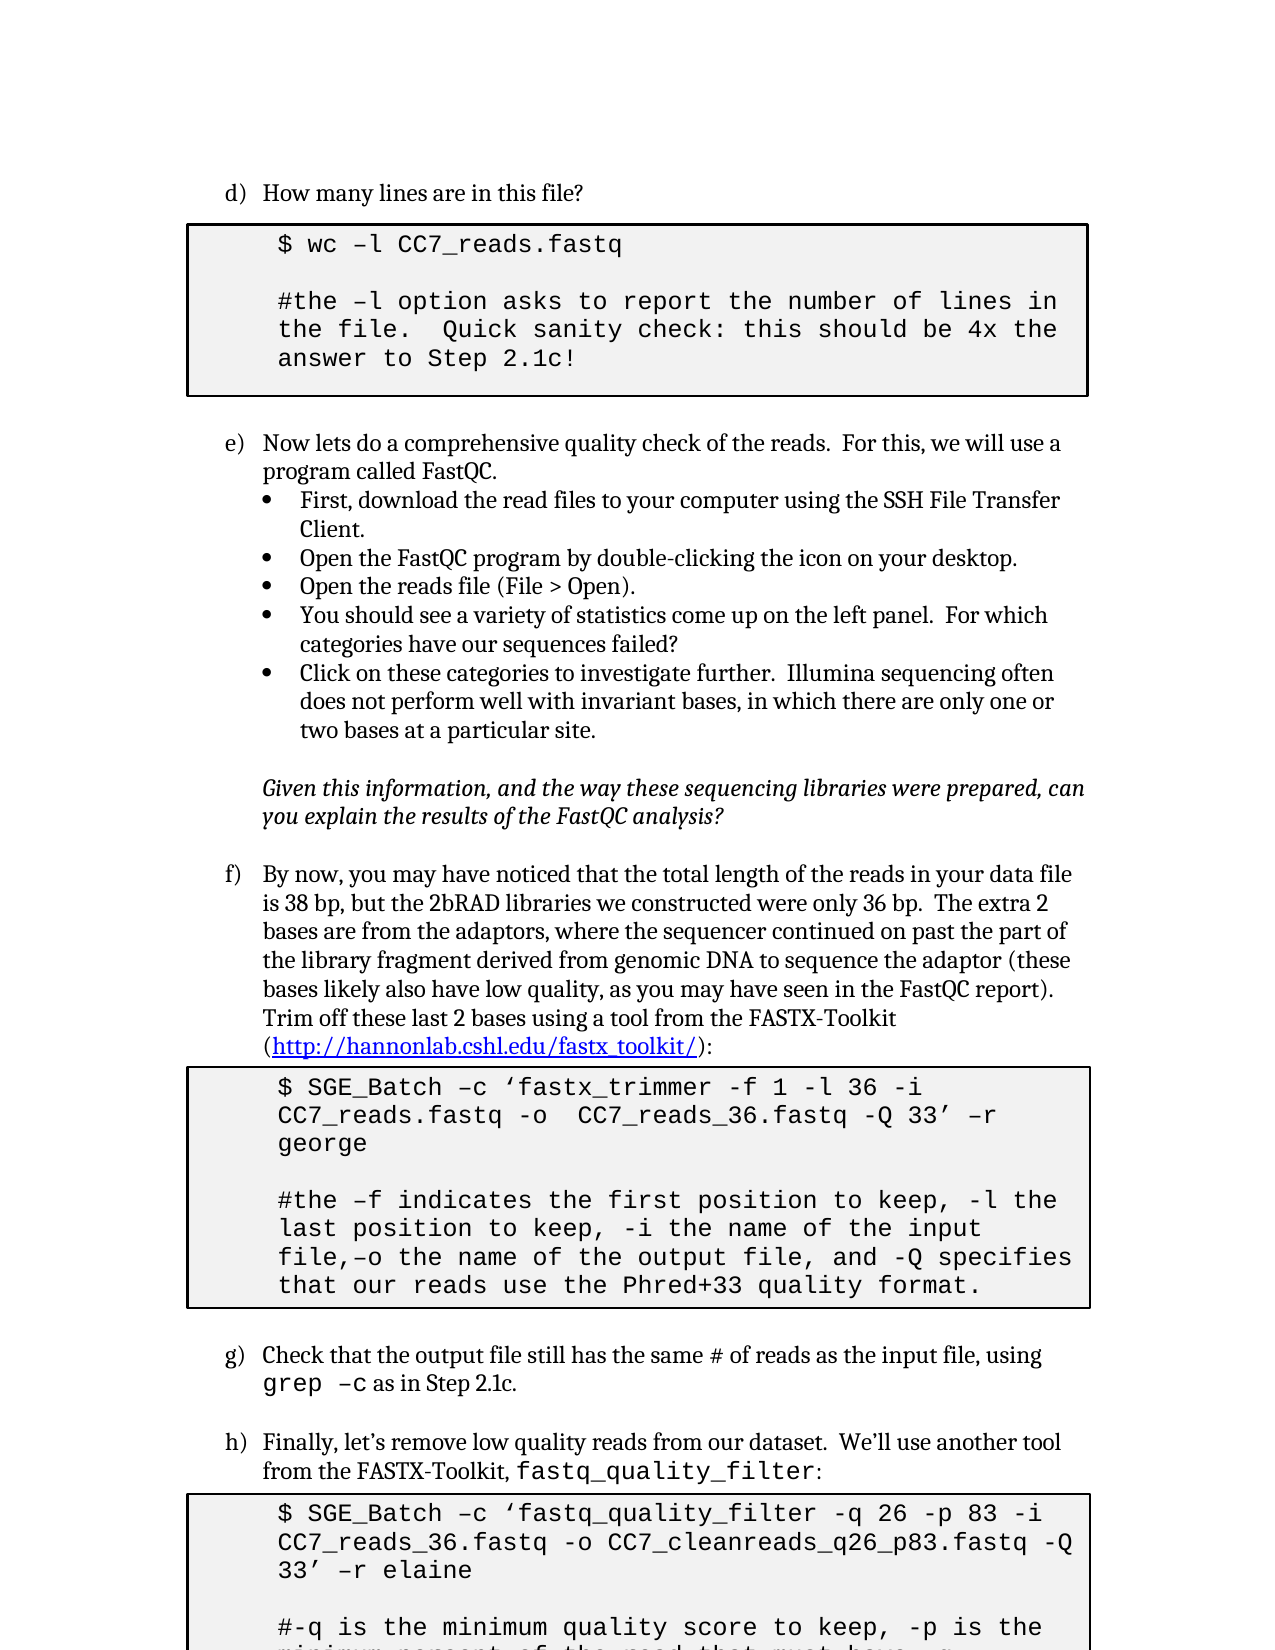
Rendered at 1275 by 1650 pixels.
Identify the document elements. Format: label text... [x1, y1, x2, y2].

list Check that the output file still has the same # of reads as the input file, using grep –c as in Step 2.1c. [225, 1341, 1087, 1399]
list First, download the read files to your computer using the SSH File Transfer Client. [262, 486, 1087, 543]
list Open the FastQC program by double-clicking the icon on your desktop. [262, 543, 1087, 572]
text Given this information, and the way these sequencing libraries were prepared, can you explain the results of the FastQC analysis? [262, 773, 1087, 831]
list By now, you may have noticed that the total length of the reads in your data file is 38 bp, but the 2bRAD libraries we constructed were only 36 bp. The extra 2 bases are from the adaptors, where the sequencer continued on past the part of the library fragment derived from genomic DNA to sequence the adaptor (these bases likely also have low quality, as you may have seen in the FastQC report). Trim off these last 2 bases using a tool from the FASTX-Toolkit (http://hannonlab.cshl.edu/fastx_toolkit/): [225, 860, 1087, 1061]
list You should see a variety of statistics come up on the left panel. For which categories have our sequences failed? [262, 601, 1087, 658]
list Open the reads file (File > Open). [262, 572, 1087, 601]
list Now lets do a comprehensive quality check of the reads. For this, we will use a program called FastQC. [225, 428, 1087, 486]
list Click on these categories to investigate further. Illumina sequencing often does not perform well with invariant bases, in which there are only one or two bases at a particular site. [262, 658, 1087, 745]
list Finally, let’s remove low quality reads from our dataset. We’ll use another tool from the FASTX-Toolkit, fastq_quality_filter: [225, 1428, 1087, 1487]
list How many lines are in this file? [225, 179, 1087, 207]
